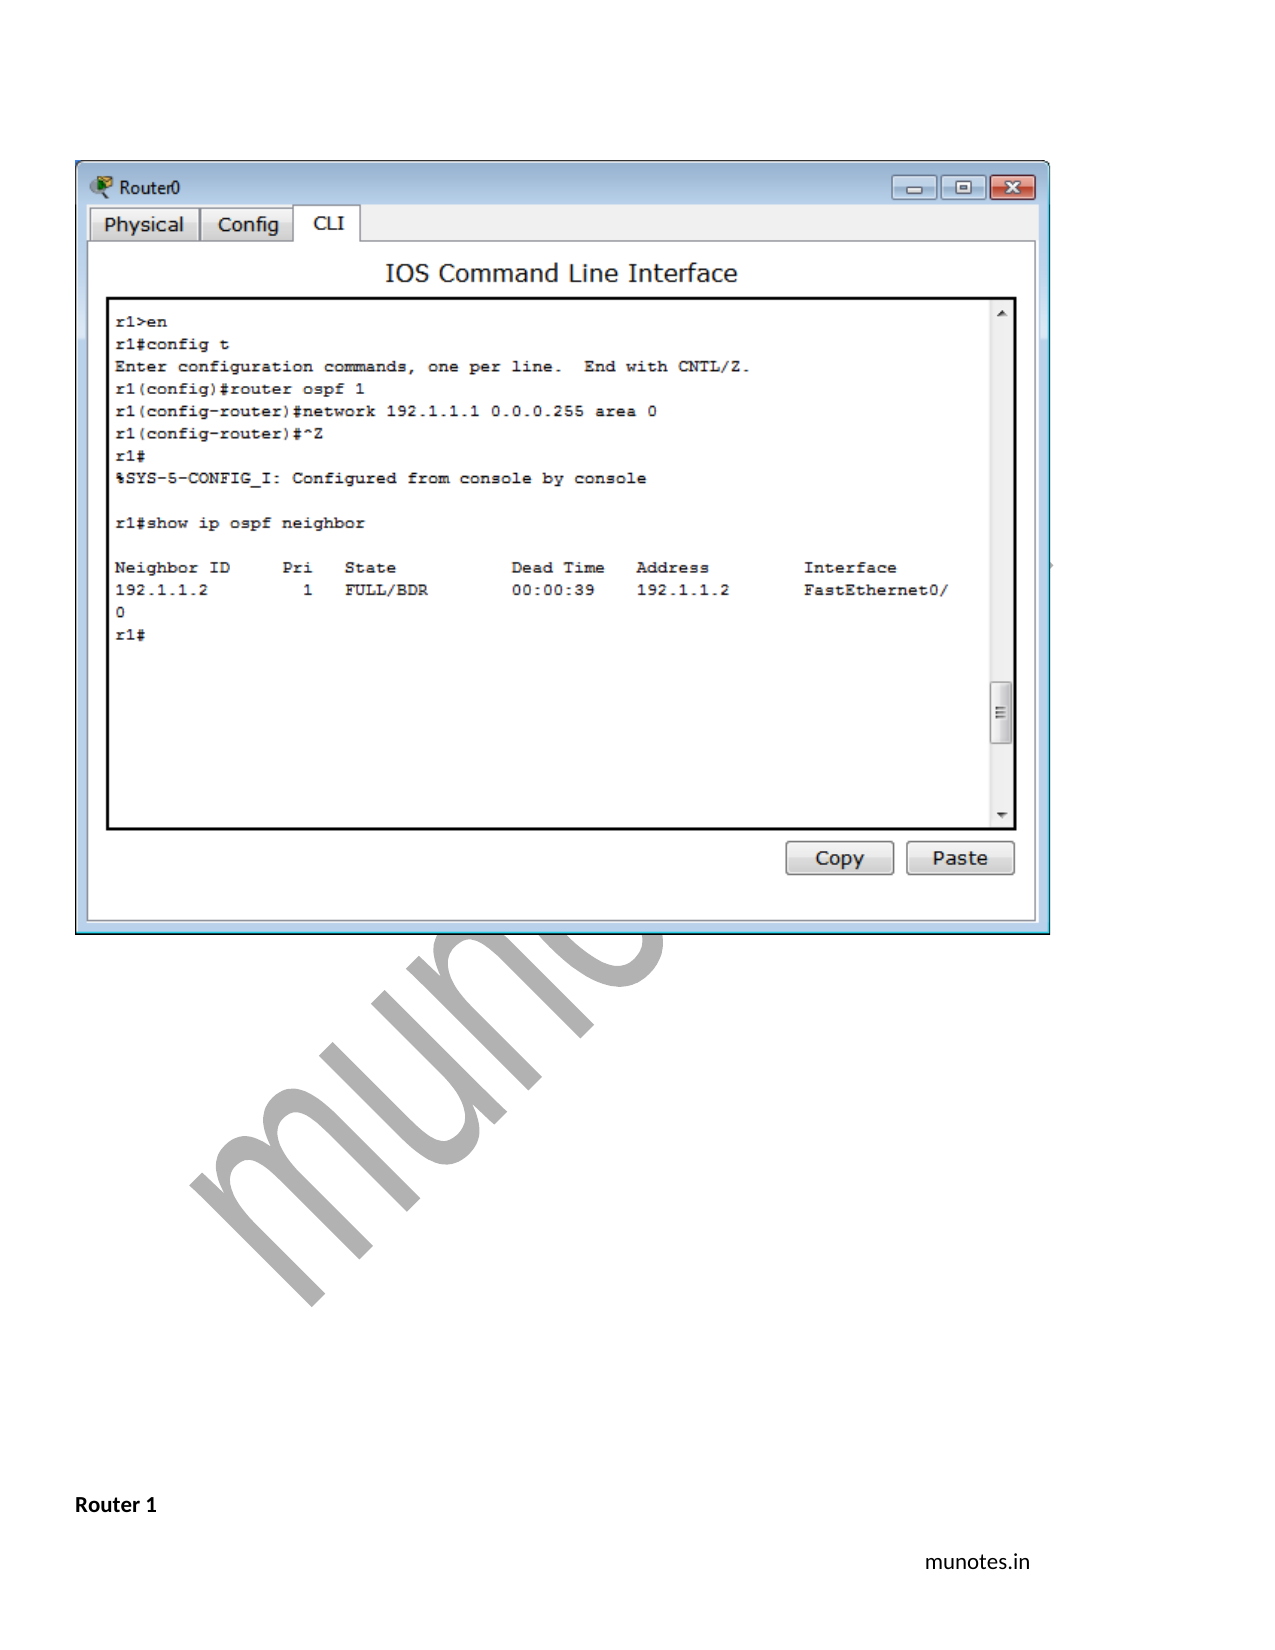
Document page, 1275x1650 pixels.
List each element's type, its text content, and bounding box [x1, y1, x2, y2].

text Router 1 [75, 1490, 1125, 1518]
picture [75, 160, 1050, 935]
